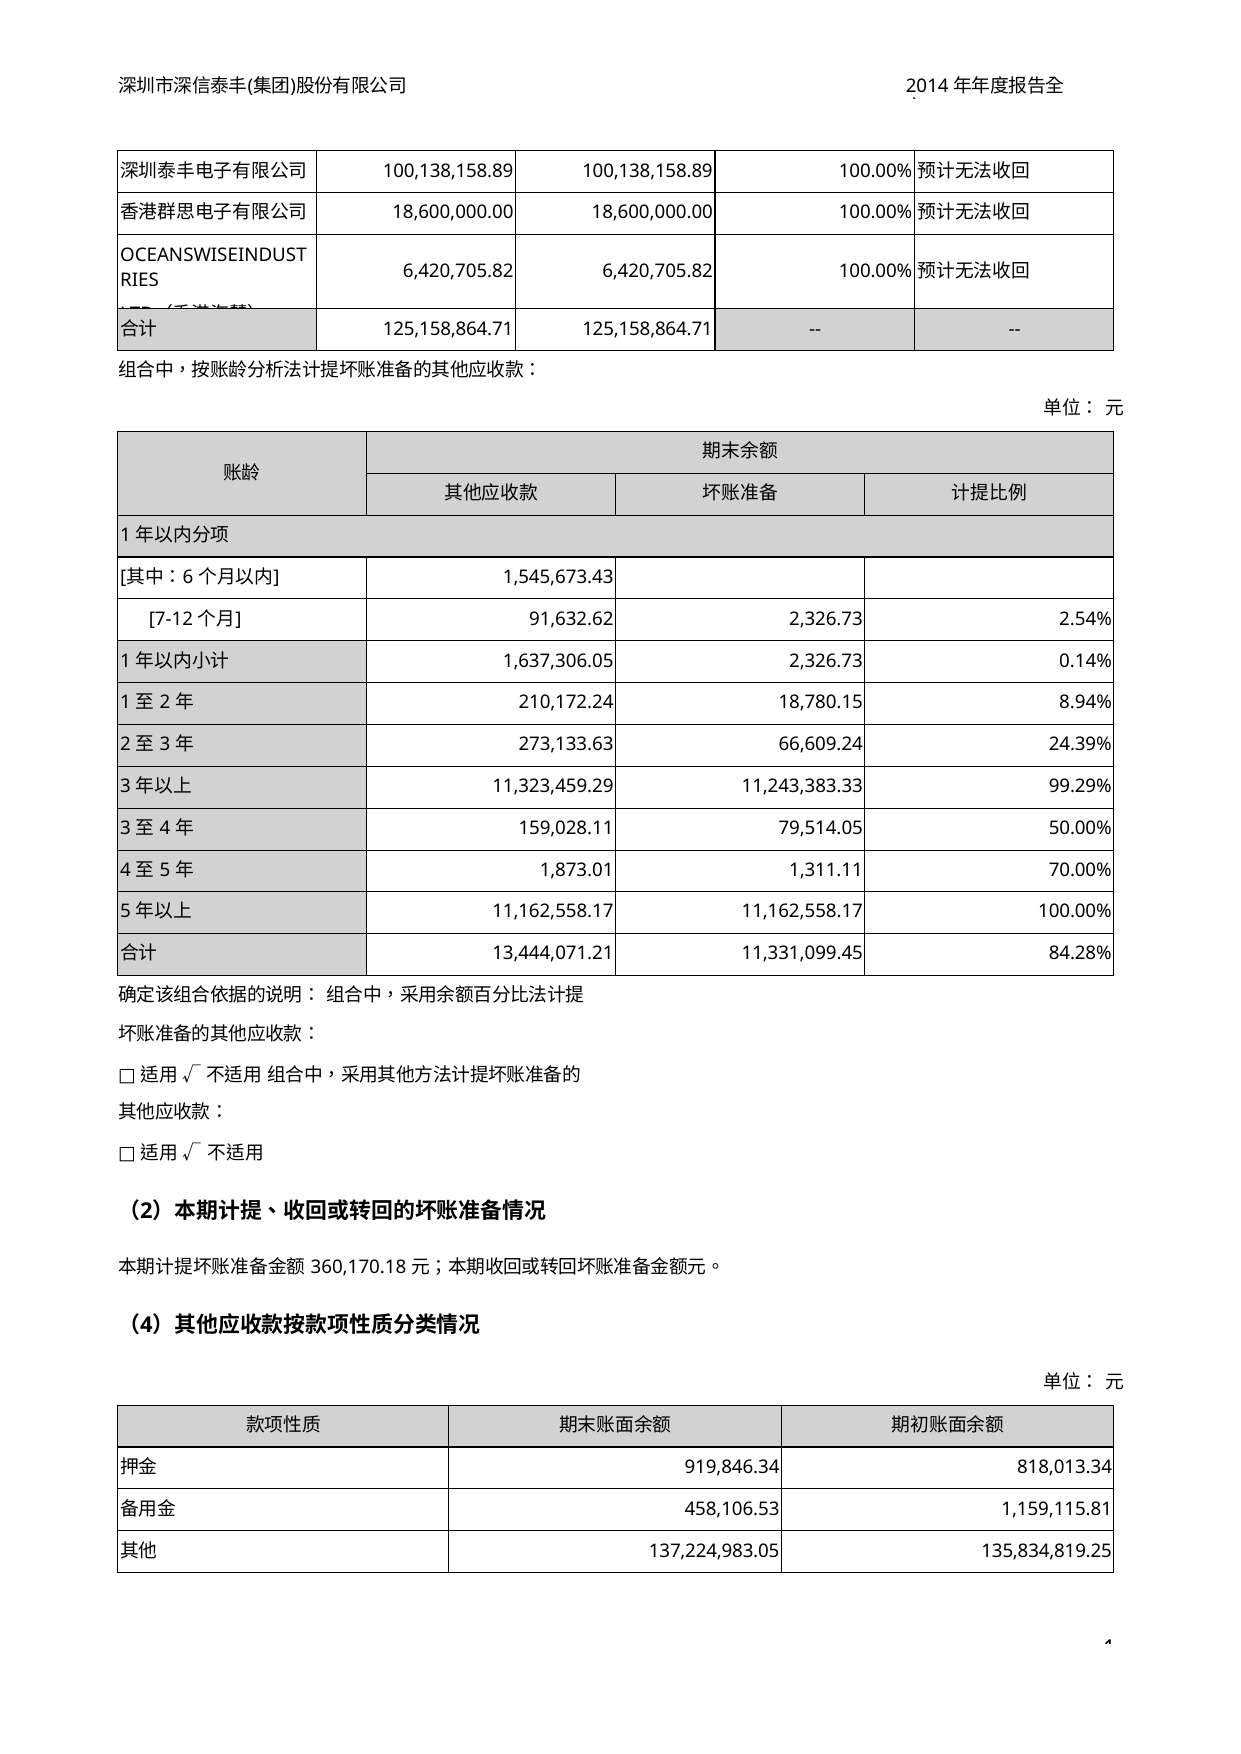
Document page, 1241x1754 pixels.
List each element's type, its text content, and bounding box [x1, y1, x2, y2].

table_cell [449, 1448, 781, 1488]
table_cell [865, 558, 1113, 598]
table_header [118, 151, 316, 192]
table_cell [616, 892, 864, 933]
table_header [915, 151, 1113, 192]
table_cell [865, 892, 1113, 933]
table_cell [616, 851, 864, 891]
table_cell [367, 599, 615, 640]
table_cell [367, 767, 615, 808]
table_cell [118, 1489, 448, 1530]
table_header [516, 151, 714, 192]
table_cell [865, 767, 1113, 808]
text □ 适用 √ 不适用 [118, 1139, 1134, 1165]
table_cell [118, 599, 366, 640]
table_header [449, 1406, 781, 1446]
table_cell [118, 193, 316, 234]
subtitle （4）其他应收款按款项性质分类情况 [118, 1309, 1134, 1339]
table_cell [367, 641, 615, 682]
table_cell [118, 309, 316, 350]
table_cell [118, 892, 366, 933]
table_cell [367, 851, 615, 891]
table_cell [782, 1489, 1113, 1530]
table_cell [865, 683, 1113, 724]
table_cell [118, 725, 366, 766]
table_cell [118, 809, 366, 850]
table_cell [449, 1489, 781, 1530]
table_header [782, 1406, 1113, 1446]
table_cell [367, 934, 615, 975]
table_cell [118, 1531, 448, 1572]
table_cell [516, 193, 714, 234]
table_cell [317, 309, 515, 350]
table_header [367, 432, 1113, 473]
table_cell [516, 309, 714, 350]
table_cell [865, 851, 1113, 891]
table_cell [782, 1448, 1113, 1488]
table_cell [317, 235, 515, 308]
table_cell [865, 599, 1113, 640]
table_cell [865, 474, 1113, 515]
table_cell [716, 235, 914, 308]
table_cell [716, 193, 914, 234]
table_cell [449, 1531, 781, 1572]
text 本期计提坏账准备金额 360,170.18 元；本期收回或转回坏账准备金额元。 [118, 1253, 1134, 1279]
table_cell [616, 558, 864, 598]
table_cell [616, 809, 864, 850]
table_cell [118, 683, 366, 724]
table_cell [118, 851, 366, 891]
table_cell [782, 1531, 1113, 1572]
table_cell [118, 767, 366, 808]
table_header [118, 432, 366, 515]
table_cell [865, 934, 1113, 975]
text 确定该组合依据的说明： 组合中，采用余额百分比法计提坏账准备的其他应收款： [118, 982, 593, 1046]
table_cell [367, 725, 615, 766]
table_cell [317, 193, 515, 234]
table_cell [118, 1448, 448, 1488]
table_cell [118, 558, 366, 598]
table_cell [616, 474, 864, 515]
text 组合中，按账龄分析法计提坏账准备的其他应收款： [118, 357, 1134, 382]
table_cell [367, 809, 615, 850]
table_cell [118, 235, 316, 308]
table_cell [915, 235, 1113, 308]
text □ 适用 √ 不适用 组合中，采用其他方法计提坏账准备的其他应收款： [118, 1061, 593, 1124]
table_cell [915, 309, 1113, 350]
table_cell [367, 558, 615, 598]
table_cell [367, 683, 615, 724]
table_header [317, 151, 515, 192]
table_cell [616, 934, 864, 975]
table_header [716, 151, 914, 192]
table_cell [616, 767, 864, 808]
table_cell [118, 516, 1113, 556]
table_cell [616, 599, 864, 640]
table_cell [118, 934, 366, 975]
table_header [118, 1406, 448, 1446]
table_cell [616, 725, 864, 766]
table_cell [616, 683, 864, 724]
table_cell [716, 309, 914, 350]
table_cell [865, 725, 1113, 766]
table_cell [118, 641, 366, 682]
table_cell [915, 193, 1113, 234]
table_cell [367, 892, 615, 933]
subtitle （2）本期计提、收回或转回的坏账准备情况 [118, 1195, 1134, 1225]
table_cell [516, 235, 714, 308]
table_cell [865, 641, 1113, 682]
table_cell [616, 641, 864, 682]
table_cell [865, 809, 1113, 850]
text 单位： 元 [102, 395, 1123, 420]
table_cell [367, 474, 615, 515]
text 单位： 元 [102, 1368, 1123, 1394]
